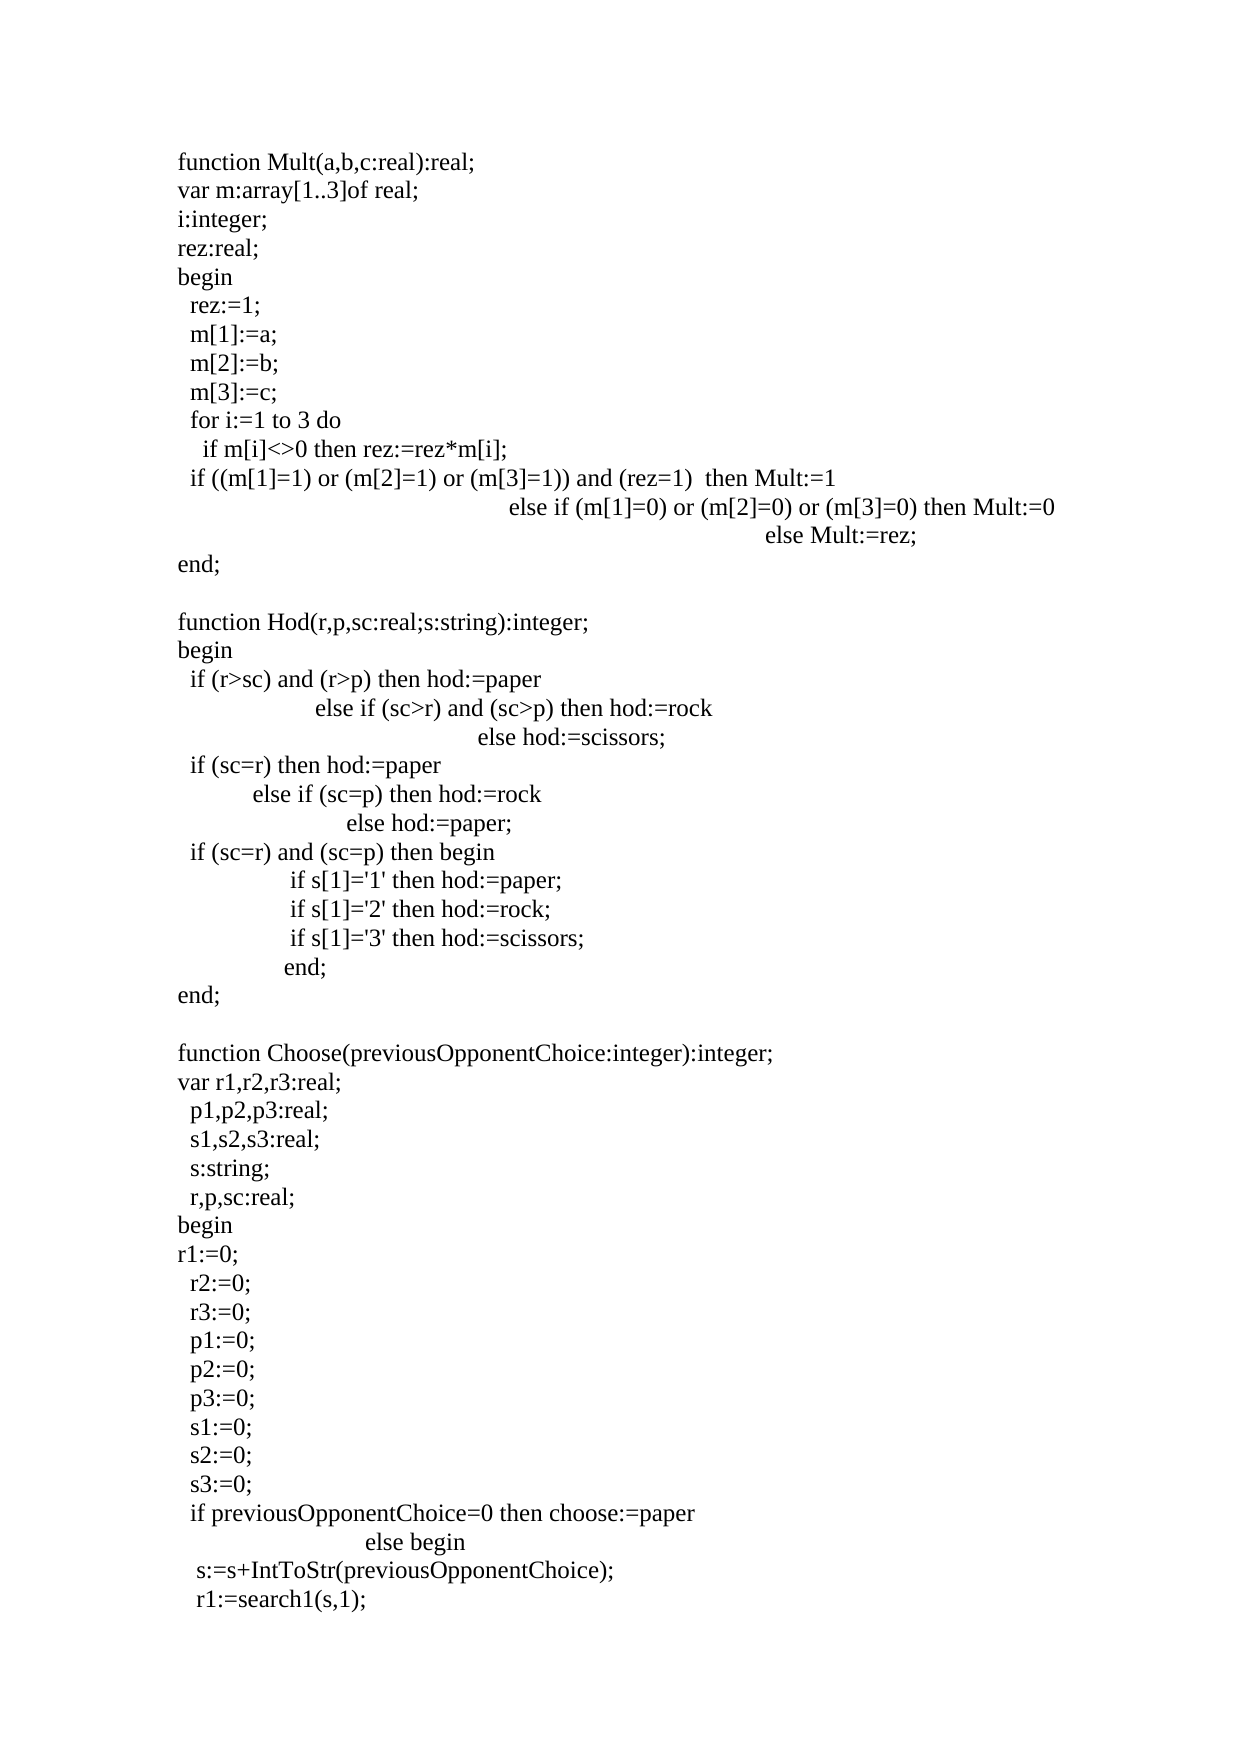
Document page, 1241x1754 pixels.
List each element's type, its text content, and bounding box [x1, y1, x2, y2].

text s1,s2,s3:real; [177, 1124, 1152, 1153]
text m[1]:=a; [177, 319, 1152, 348]
text var r1,r2,r3:real; [177, 1067, 1152, 1096]
text begin [177, 636, 1152, 664]
text if (sc=r) and (sc=p) then begin [177, 837, 1152, 866]
text p1:=0; [177, 1326, 1152, 1354]
text if s[1]='3' then hod:=scissors; [177, 923, 1152, 952]
text s1:=0; [177, 1412, 1152, 1441]
text end; [177, 981, 1152, 1009]
text else hod:=paper; [177, 808, 1152, 837]
text if ((m[1]=1) or (m[2]=1) or (m[3]=1)) and (rez=1) then Mult:=1 [177, 463, 1152, 492]
text r1:=0; [177, 1239, 1152, 1268]
text s2:=0; [177, 1441, 1152, 1469]
text var m:array[1..3]of real; [177, 176, 1152, 204]
text else if (sc=p) then hod:=rock [177, 779, 1152, 808]
text rez:=1; [177, 291, 1152, 319]
text function Choose(previousOpponentChoice:integer):integer; [177, 1038, 1152, 1067]
text m[3]:=c; [177, 377, 1152, 406]
text if (sc=r) then hod:=paper [177, 751, 1152, 779]
text begin [177, 1211, 1152, 1239]
text function Hod(r,p,sc:real;s:string):integer; [177, 607, 1152, 636]
text end; [177, 952, 1152, 981]
text r1:=search1(s,1); [177, 1584, 1152, 1613]
text m[2]:=b; [177, 348, 1152, 377]
text else Mult:=rez; [177, 521, 1152, 549]
text p3:=0; [177, 1383, 1152, 1412]
text r,p,sc:real; [177, 1182, 1152, 1211]
text else begin [177, 1527, 1152, 1556]
text end; [177, 549, 1152, 578]
text if m[i]<>0 then rez:=rez*m[i]; [177, 434, 1152, 463]
text r3:=0; [177, 1297, 1152, 1326]
text s:string; [177, 1153, 1152, 1182]
text s3:=0; [177, 1469, 1152, 1498]
text else hod:=scissors; [177, 722, 1152, 751]
text r2:=0; [177, 1268, 1152, 1297]
text else if (m[1]=0) or (m[2]=0) or (m[3]=0) then Mult:=0 [177, 492, 1152, 521]
text function Mult(a,b,c:real):real; [177, 147, 1152, 176]
text if s[1]='1' then hod:=paper; [177, 866, 1152, 894]
text if previousOpponentChoice=0 then choose:=paper [177, 1498, 1152, 1527]
text p2:=0; [177, 1354, 1152, 1383]
text if s[1]='2' then hod:=rock; [177, 894, 1152, 923]
text i:integer; [177, 204, 1152, 233]
text rez:real; [177, 233, 1152, 262]
text for i:=1 to 3 do [177, 406, 1152, 434]
text begin [177, 262, 1152, 291]
text s:=s+IntToStr(previousOpponentChoice); [177, 1556, 1152, 1584]
text else if (sc>r) and (sc>p) then hod:=rock [177, 693, 1152, 722]
text p1,p2,p3:real; [177, 1096, 1152, 1124]
text if (r>sc) and (r>p) then hod:=paper [177, 664, 1152, 693]
